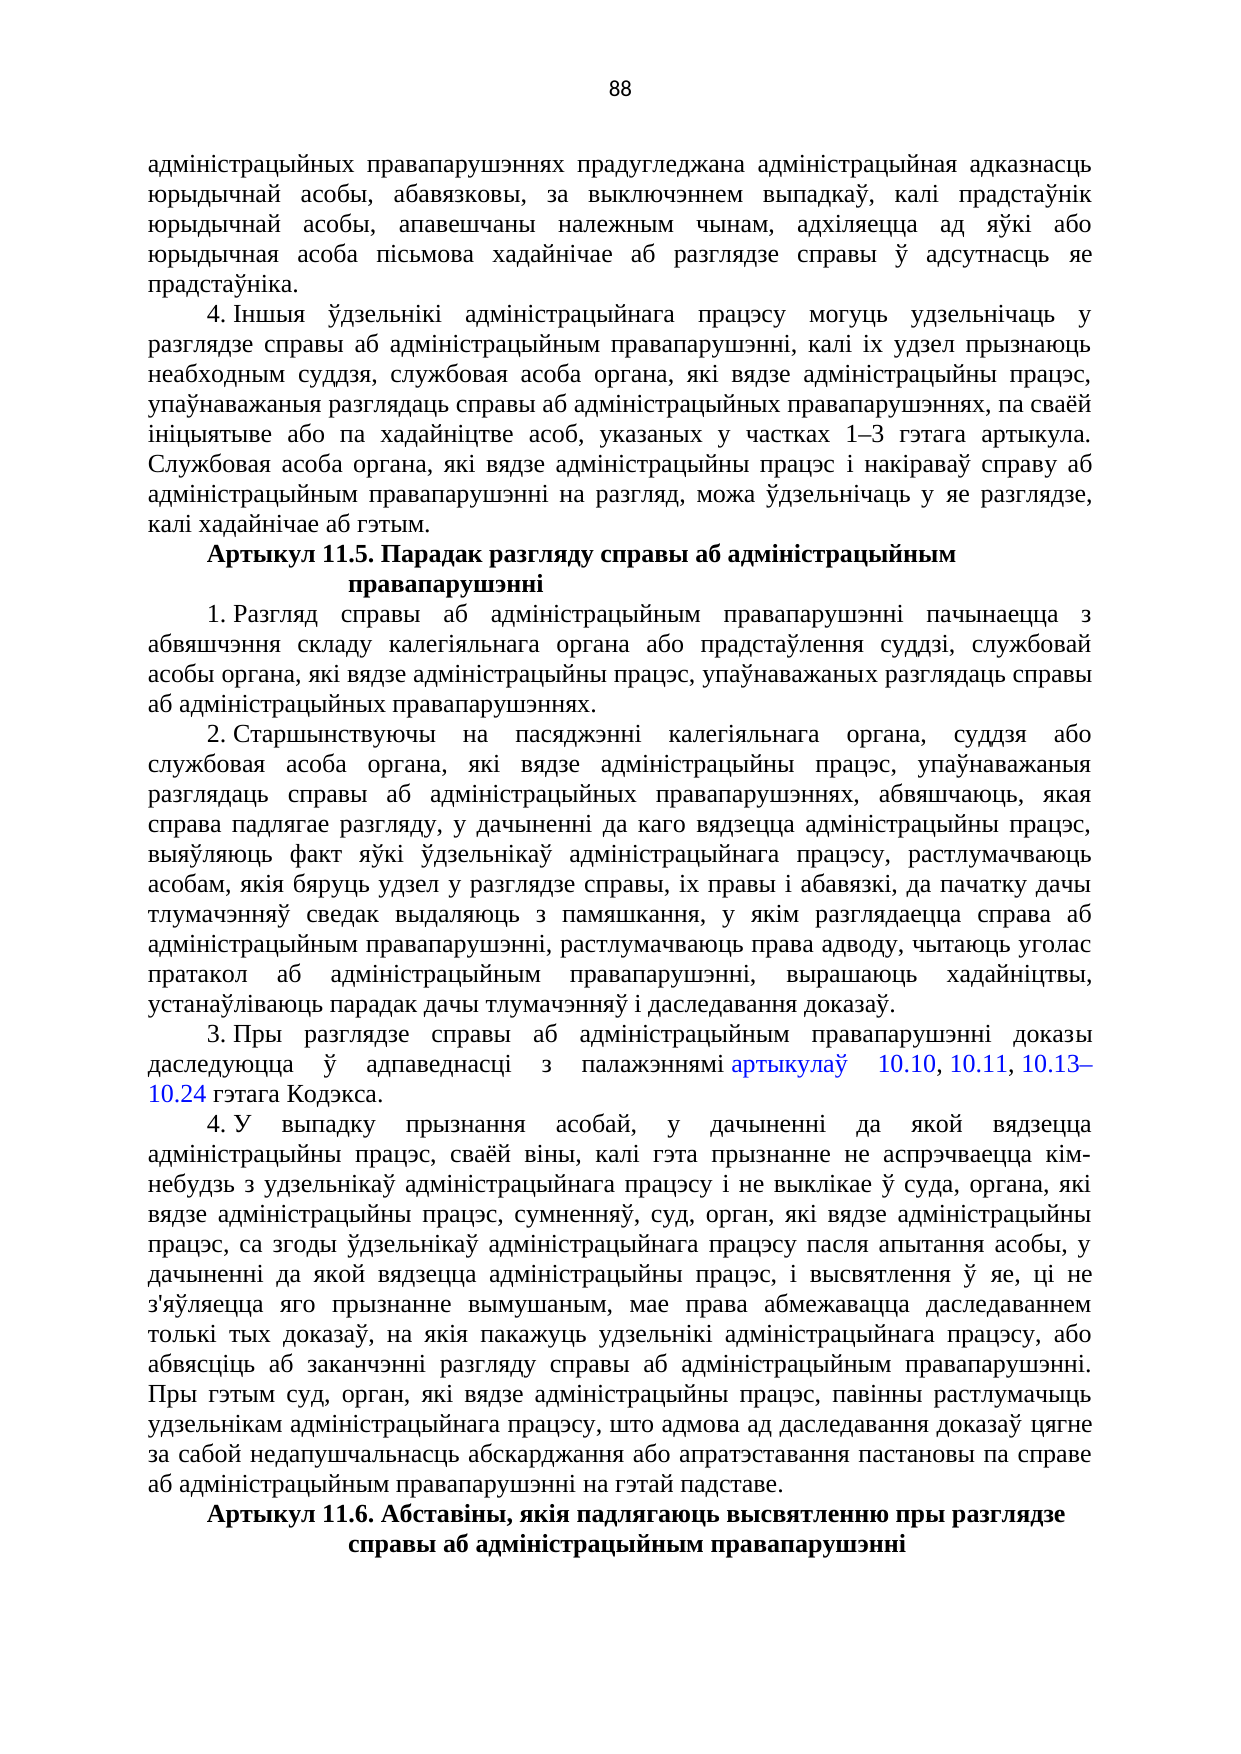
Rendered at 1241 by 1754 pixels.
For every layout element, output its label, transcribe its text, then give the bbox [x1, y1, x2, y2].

text 3. Пры разглядзе справы аб адміністрацыйным правапарушэнні доказы даследуюцца ў адпаведнасці з палажэннямі артыкулаў 10.10, 10.11, 10.13–10.24 гэтага Кодэкса. [148, 1018, 1093, 1108]
text 2. Старшынствуючы на пасяджэнні калегіяльнага органа, суддзя або службовая асоба органа, які вядзе адміністрацыйны працэс, упаўнаважаныя разглядаць справы аб адміністрацыйных правапарушэннях, абвяшчаюць, якая справа падлягае разгляду, у дачыненні да каго вядзецца адміністрацыйны працэс, выяўляюць факт яўкі ўдзельнікаў адміністрацыйнага працэсу, растлумачваюць асобам, якія бяруць удзел у разглядзе справы, іх правы і абавязкі, да пачатку дачы тлумачэнняў сведак выдаляюць з памяшкання, у якім разглядаецца справа аб адміністрацыйным правапарушэнні, растлумачваюць права адводу, чытаюць уголас пратакол аб адміністрацыйным правапарушэнні, вырашаюць хадайніцтвы, устанаўліваюць парадак дачы тлумачэнняў і даследавання доказаў. [148, 718, 1093, 1018]
text Артыкул 11.6. Абставіны, якія падлягаюць высвятленню пры разглядзе справы аб адміністрацыйным правапарушэнні [207, 1498, 1093, 1558]
text 1. Разгляд справы аб адміністрацыйным правапарушэнні пачынаецца з абвяшчэння складу калегіяльнага органа або прадстаўлення суддзі, службовай асобы органа, які вядзе адміністрацыйны працэс, упаўнаважаных разглядаць справы аб адміністрацыйных правапарушэннях. [148, 598, 1093, 718]
text Артыкул 11.5. Парадак разгляду справы аб адміністрацыйным правапарушэнні [207, 538, 1093, 598]
text 4. У выпадку прызнання асобай, у дачыненні да якой вядзецца адміністрацыйны працэс, сваёй віны, калі гэта прызнанне не аспрэчваецца кім-небудзь з удзельнікаў адміністрацыйнага працэсу і не выклікае ў суда, органа, які вядзе адміністрацыйны працэс, сумненняў, суд, орган, які вядзе адміністрацыйны працэс, са згоды ўдзельнікаў адміністрацыйнага працэсу пасля апытання асобы, у дачыненні да якой вядзецца адміністрацыйны працэс, і высвятлення ў яе, ці не з'яўляецца яго прызнанне вымушаным, мае права абмежавацца даследаваннем толькі тых доказаў, на якія пакажуць удзельнікі адміністрацыйнага працэсу, або абвясціць аб заканчэнні разгляду справы аб адміністрацыйным правапарушэнні. Пры гэтым суд, орган, які вядзе адміністрацыйны працэс, павінны растлумачыць удзельнікам адміністрацыйнага працэсу, што адмова ад даследавання доказаў цягне за сабой недапушчальнасць абскарджання або апратэставання пастановы па справе аб адміністрацыйным правапарушэнні на гэтай падставе. [148, 1108, 1093, 1498]
text 4. Іншыя ўдзельнікі адміністрацыйнага працэсу могуць удзельнічаць у разглядзе справы аб адміністрацыйным правапарушэнні, калі іх удзел прызнаюць неабходным суддзя, службовая асоба органа, які вядзе адміністрацыйны працэс, упаўнаважаныя разглядаць справы аб адміністрацыйных правапарушэннях, па сваёй ініцыятыве або па хадайніцтве асоб, указаных у частках 1–3 гэтага артыкула. Службовая асоба органа, які вядзе адміністрацыйны працэс і накіраваў справу аб адміністрацыйным правапарушэнні на разгляд, можа ўдзельнічаць у яе разглядзе, калі хадайнічае аб гэтым. [148, 298, 1093, 538]
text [148, 148, 1093, 298]
